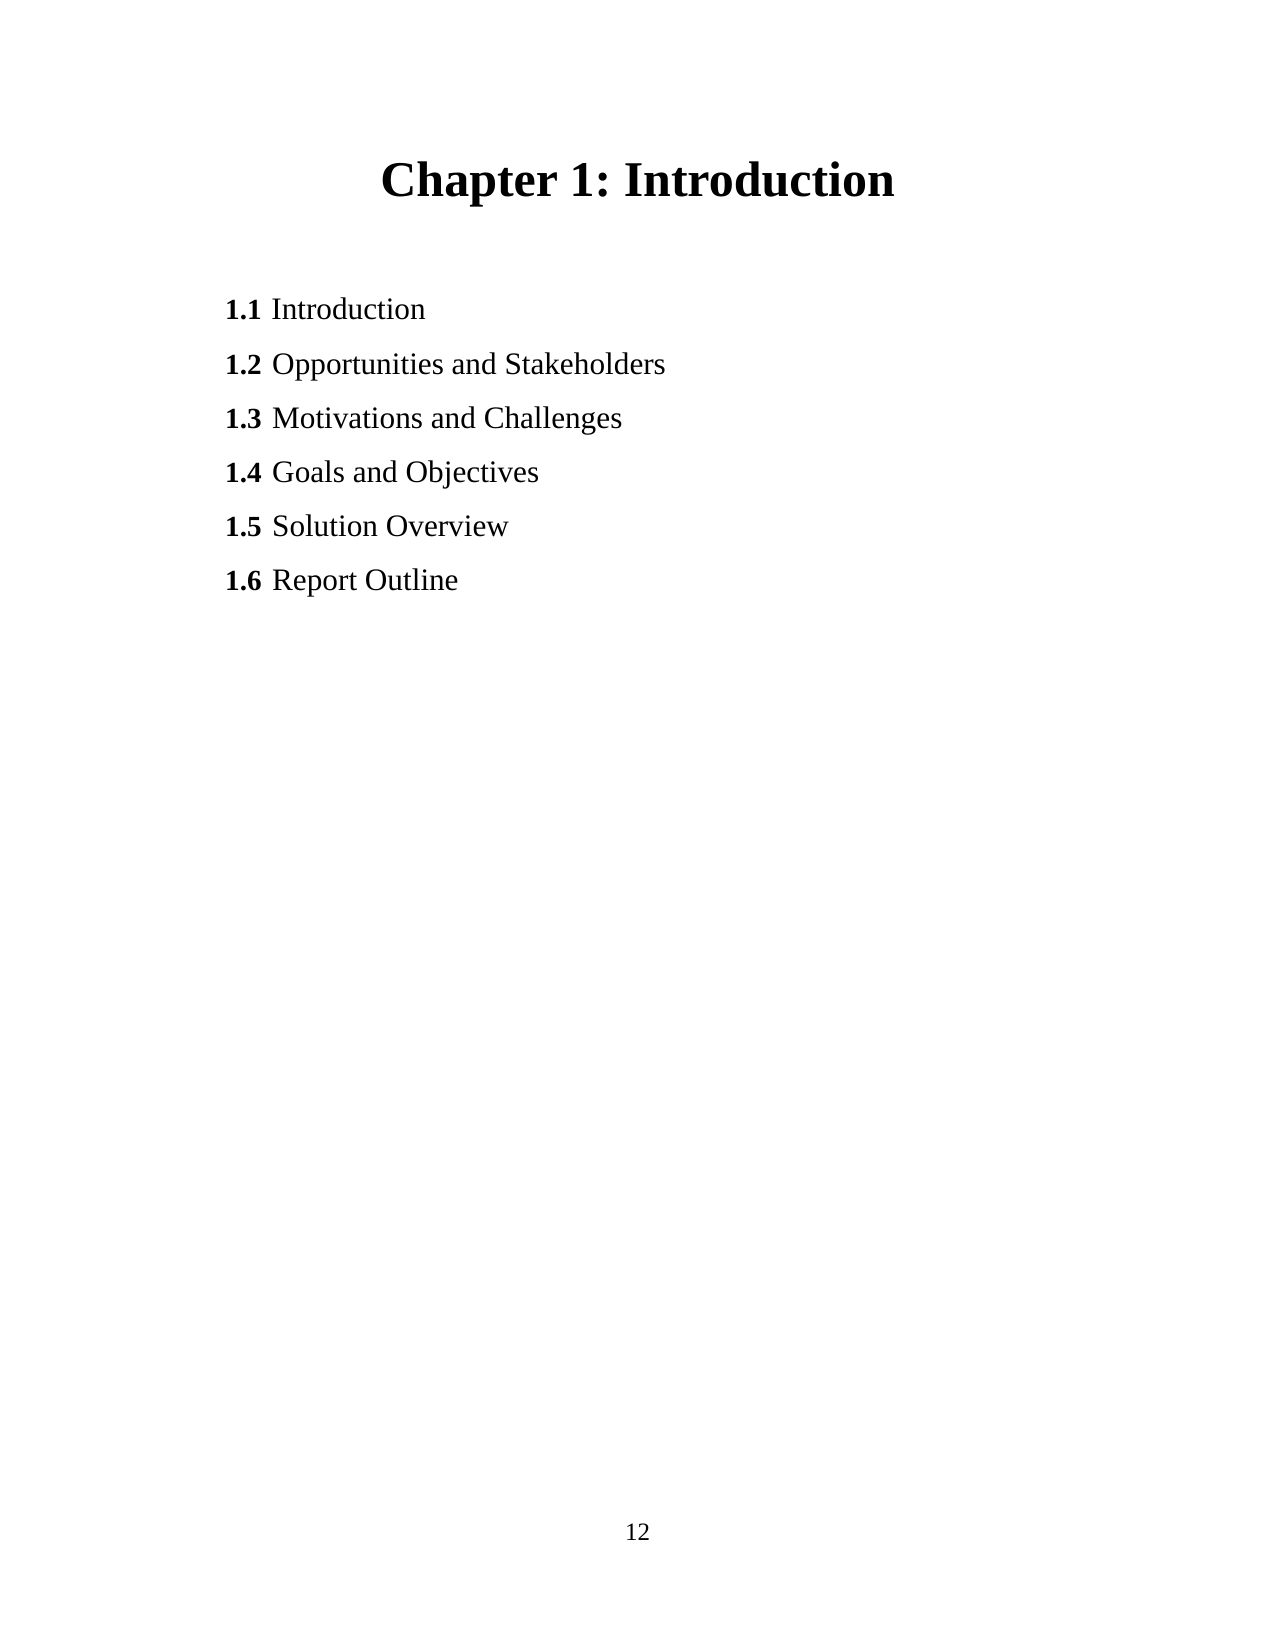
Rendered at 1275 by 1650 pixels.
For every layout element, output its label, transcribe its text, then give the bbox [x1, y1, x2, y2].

list Goals and Objectives [225, 453, 1087, 489]
list Opportunities and Stakeholders [225, 345, 1087, 381]
list Motivations and Challenges [225, 399, 1087, 435]
subtitle Chapter 1: Introduction [187, 150, 1087, 207]
list Solution Overview [225, 507, 1087, 543]
list Introduction [225, 290, 1087, 326]
list Report Outline [225, 561, 1087, 597]
